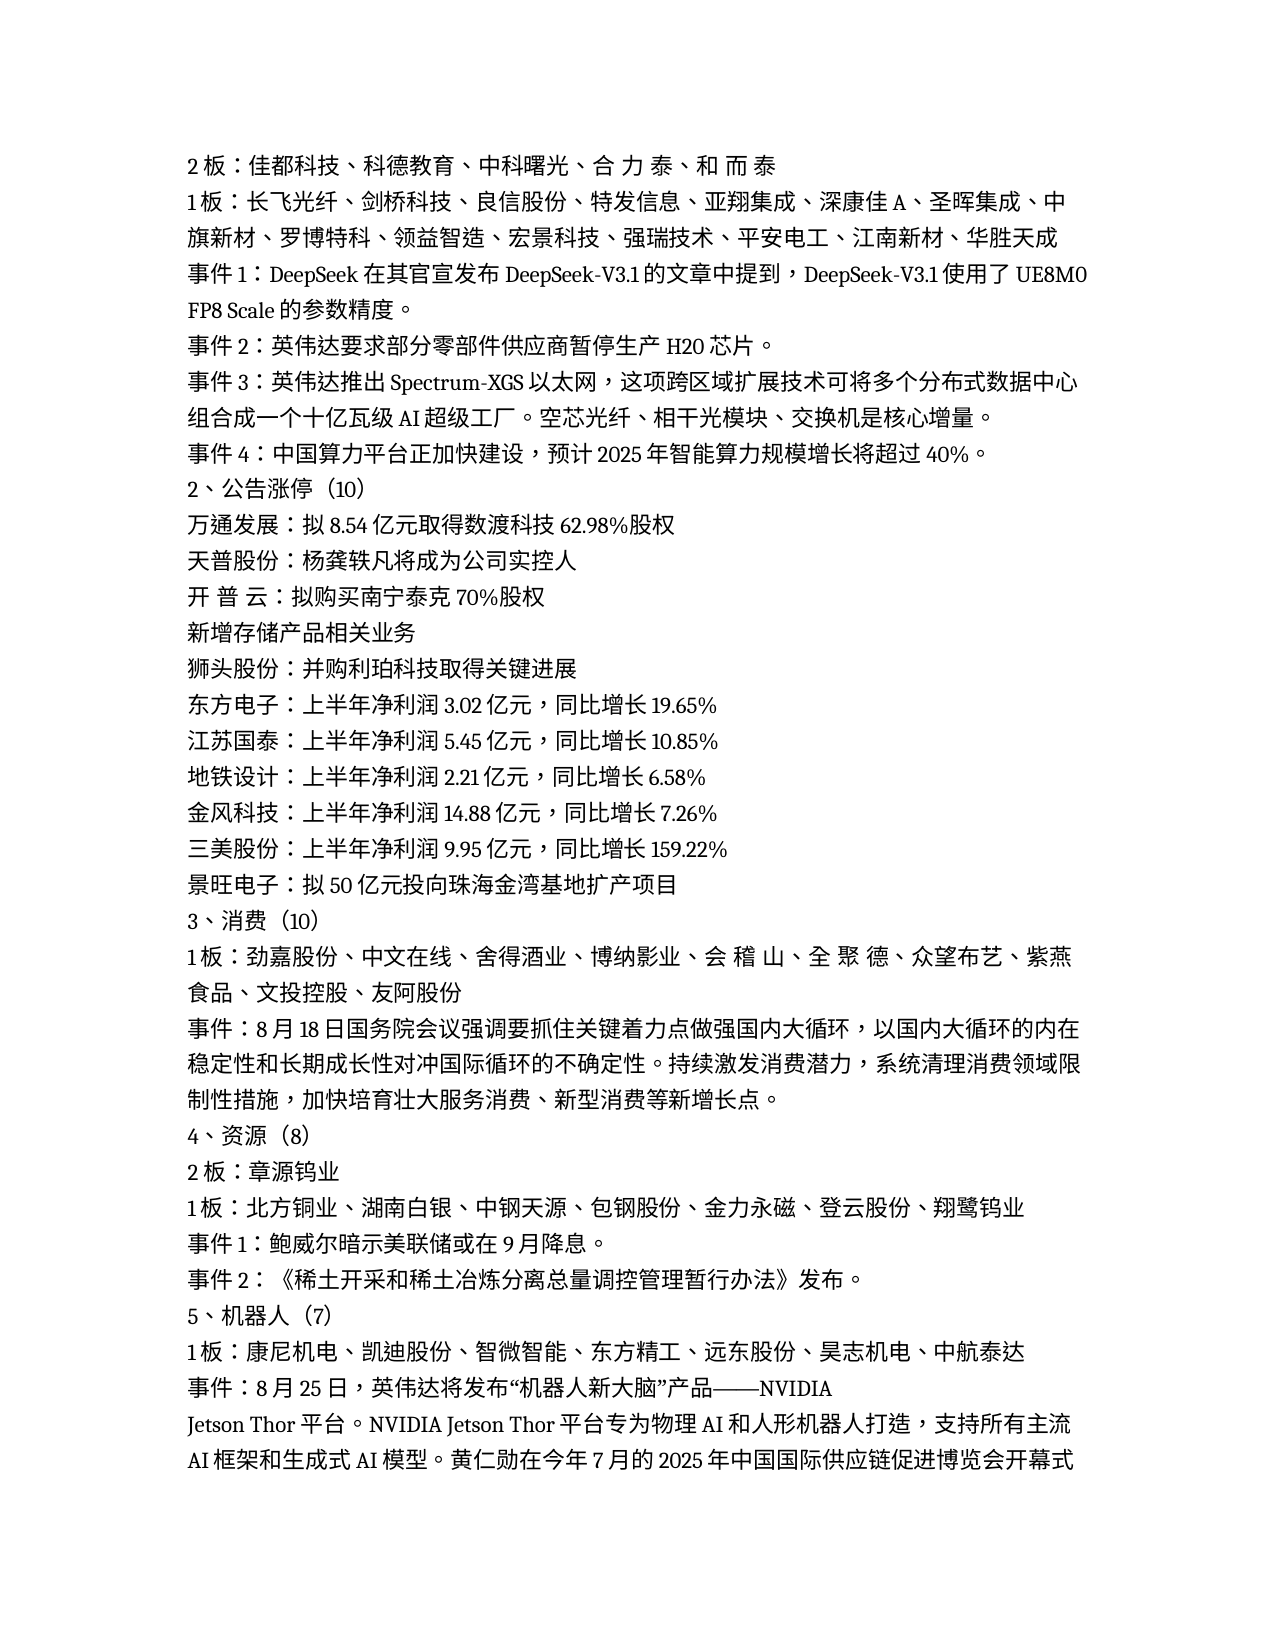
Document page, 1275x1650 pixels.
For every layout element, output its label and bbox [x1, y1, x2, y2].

text [187, 150, 1087, 1475]
